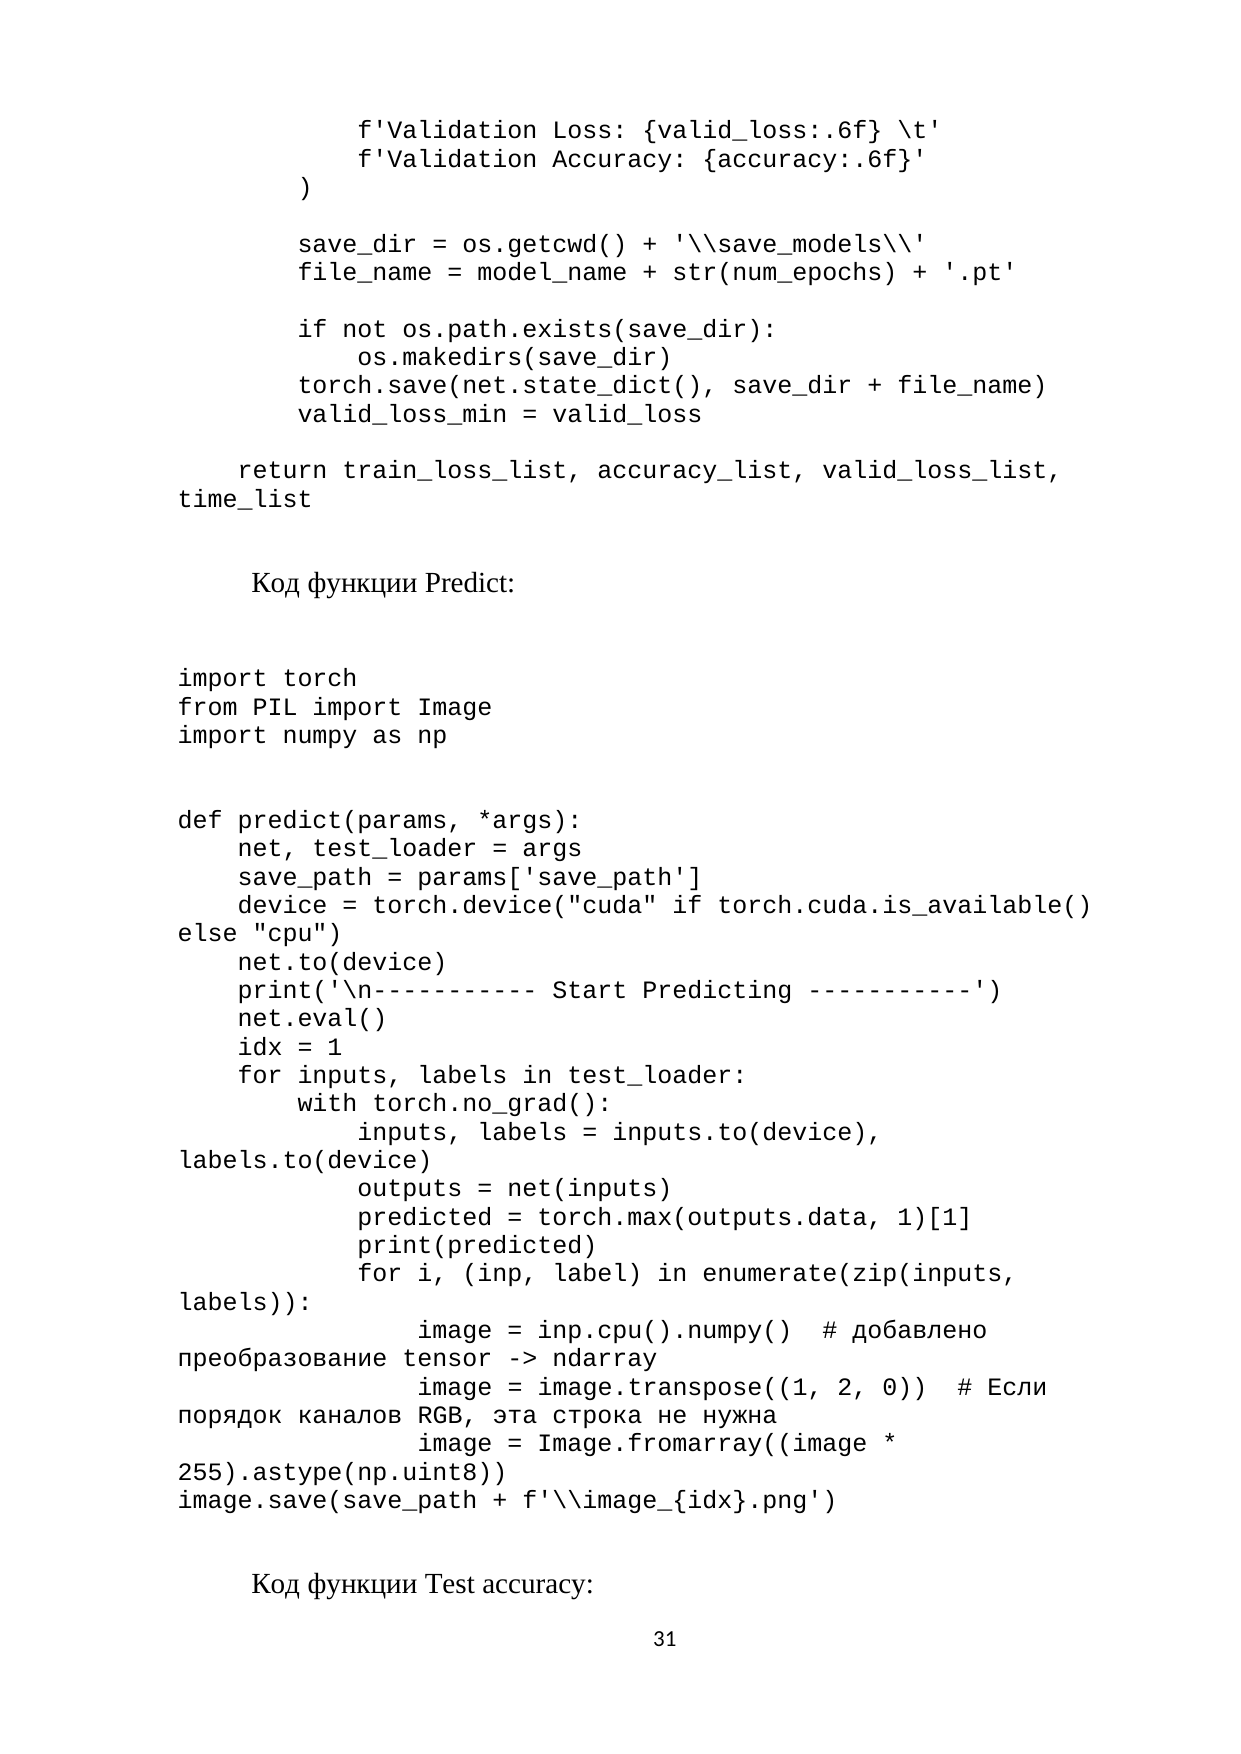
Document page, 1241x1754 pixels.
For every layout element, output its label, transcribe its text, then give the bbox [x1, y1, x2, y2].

text f'Validation Loss: {valid_loss:.6f} \t' [177, 118, 1152, 146]
text if not os.path.exists(save_dir): [177, 316, 1152, 345]
text net.eval() [177, 1006, 1152, 1034]
text image.save(save_path + f'\\image_{idx}.png') [177, 1487, 1152, 1516]
text image = image.transpose((1, 2, 0)) # Если порядок каналов RGB, эта строка не нужна [177, 1374, 1152, 1431]
text Код функции Predict: [177, 565, 1152, 599]
text valid_loss_min = valid_loss [177, 401, 1152, 430]
text save_dir = os.getcwd() + '\\save_models\\' [177, 231, 1152, 260]
text os.makedirs(save_dir) [177, 345, 1152, 373]
text Код функции Test accuracy: [177, 1566, 1152, 1599]
text print(predicted) [177, 1232, 1152, 1261]
text save_path = params['save_path'] [177, 864, 1152, 892]
text print('\n----------- Start Predicting -----------') [177, 977, 1152, 1006]
text from PIL import Image [177, 694, 1152, 722]
text def predict(params, *args): [177, 807, 1152, 836]
text net.to(device) [177, 949, 1152, 977]
text image = Image.fromarray((image * 255).astype(np.uint8)) [177, 1431, 1152, 1487]
text for inputs, labels in test_loader: [177, 1062, 1152, 1091]
text ) [177, 175, 1152, 203]
text image = inp.cpu().numpy() # добавлено преобразование tensor -> ndarray [177, 1317, 1152, 1374]
text idx = 1 [177, 1034, 1152, 1062]
text torch.save(net.state_dict(), save_dir + file_name) [177, 373, 1152, 401]
text device = torch.device("cuda" if torch.cuda.is_available() else "cpu") [177, 892, 1152, 949]
text return train_loss_list, accuracy_list, valid_loss_list, time_list [177, 458, 1152, 515]
text outputs = net(inputs) [177, 1176, 1152, 1204]
text f'Validation Accuracy: {accuracy:.6f}' [177, 146, 1152, 175]
text import torch [177, 666, 1152, 694]
text file_name = model_name + str(num_epochs) + '.pt' [177, 260, 1152, 288]
text import numpy as np [177, 722, 1152, 751]
text for i, (inp, label) in enumerate(zip(inputs, labels)): [177, 1261, 1152, 1317]
text net, test_loader = args [177, 836, 1152, 864]
text predicted = torch.max(outputs.data, 1)[1] [177, 1204, 1152, 1232]
text inputs, labels = inputs.to(device), labels.to(device) [177, 1119, 1152, 1176]
text with torch.no_grad(): [177, 1091, 1152, 1119]
